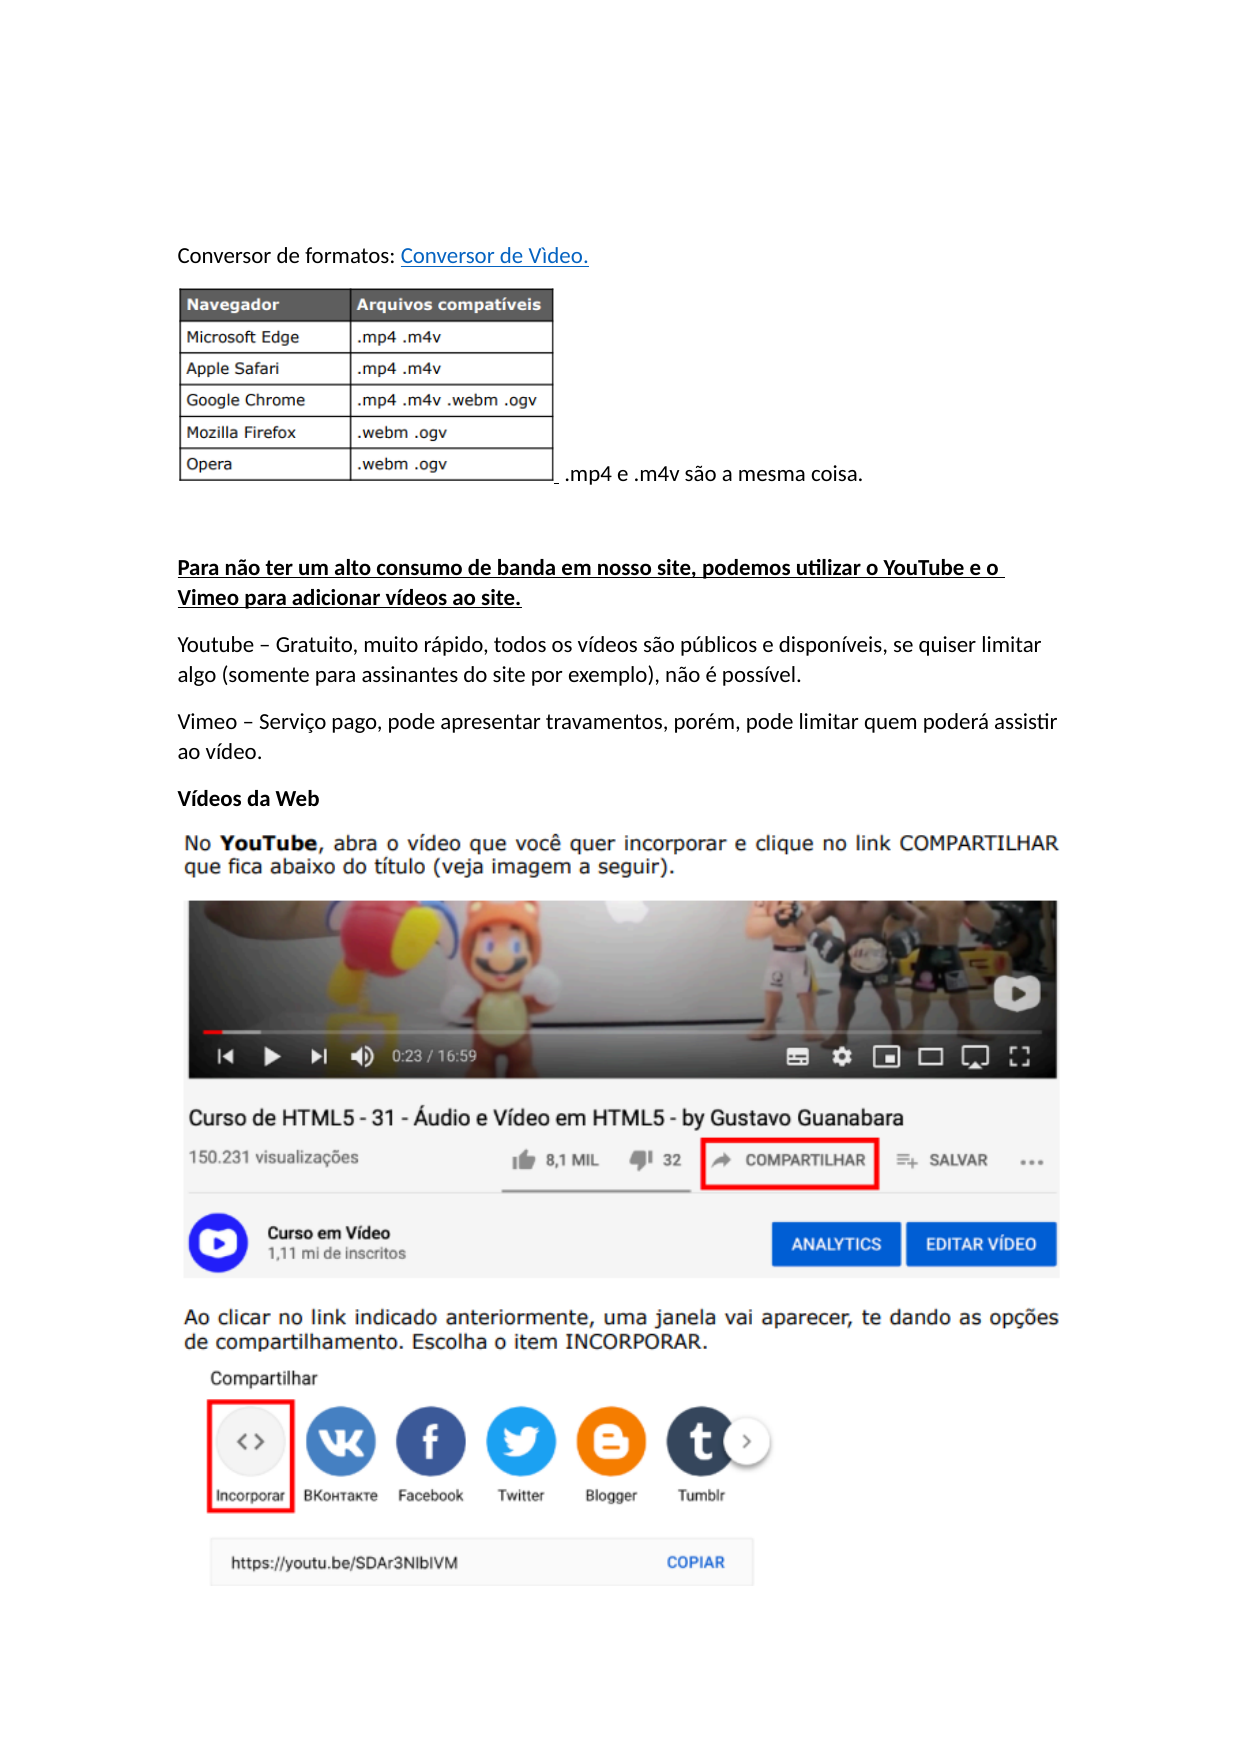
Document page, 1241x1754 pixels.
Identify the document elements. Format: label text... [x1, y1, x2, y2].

text Youtube – Gratuito, muito rápido, todos os vídeos são públicos e disponíveis, se quiser limitar algo (somente para assinantes do site por exemplo), não é possível. [177, 630, 1063, 688]
text Vídeos da Web [177, 784, 1063, 812]
picture [177, 288, 554, 482]
picture [177, 830, 1063, 1586]
text Vimeo – Serviço pago, pode apresentar travamentos, porém, pode limitar quem poderá assistir ao vídeo. [177, 707, 1063, 765]
text Conversor de formatos: Conversor de Vìdeo. [177, 241, 1063, 269]
text Para não ter um alto consumo de banda em nosso site, podemos utilizar o YouTube e o Vimeo para adicionar vídeos ao site. [177, 553, 1063, 611]
